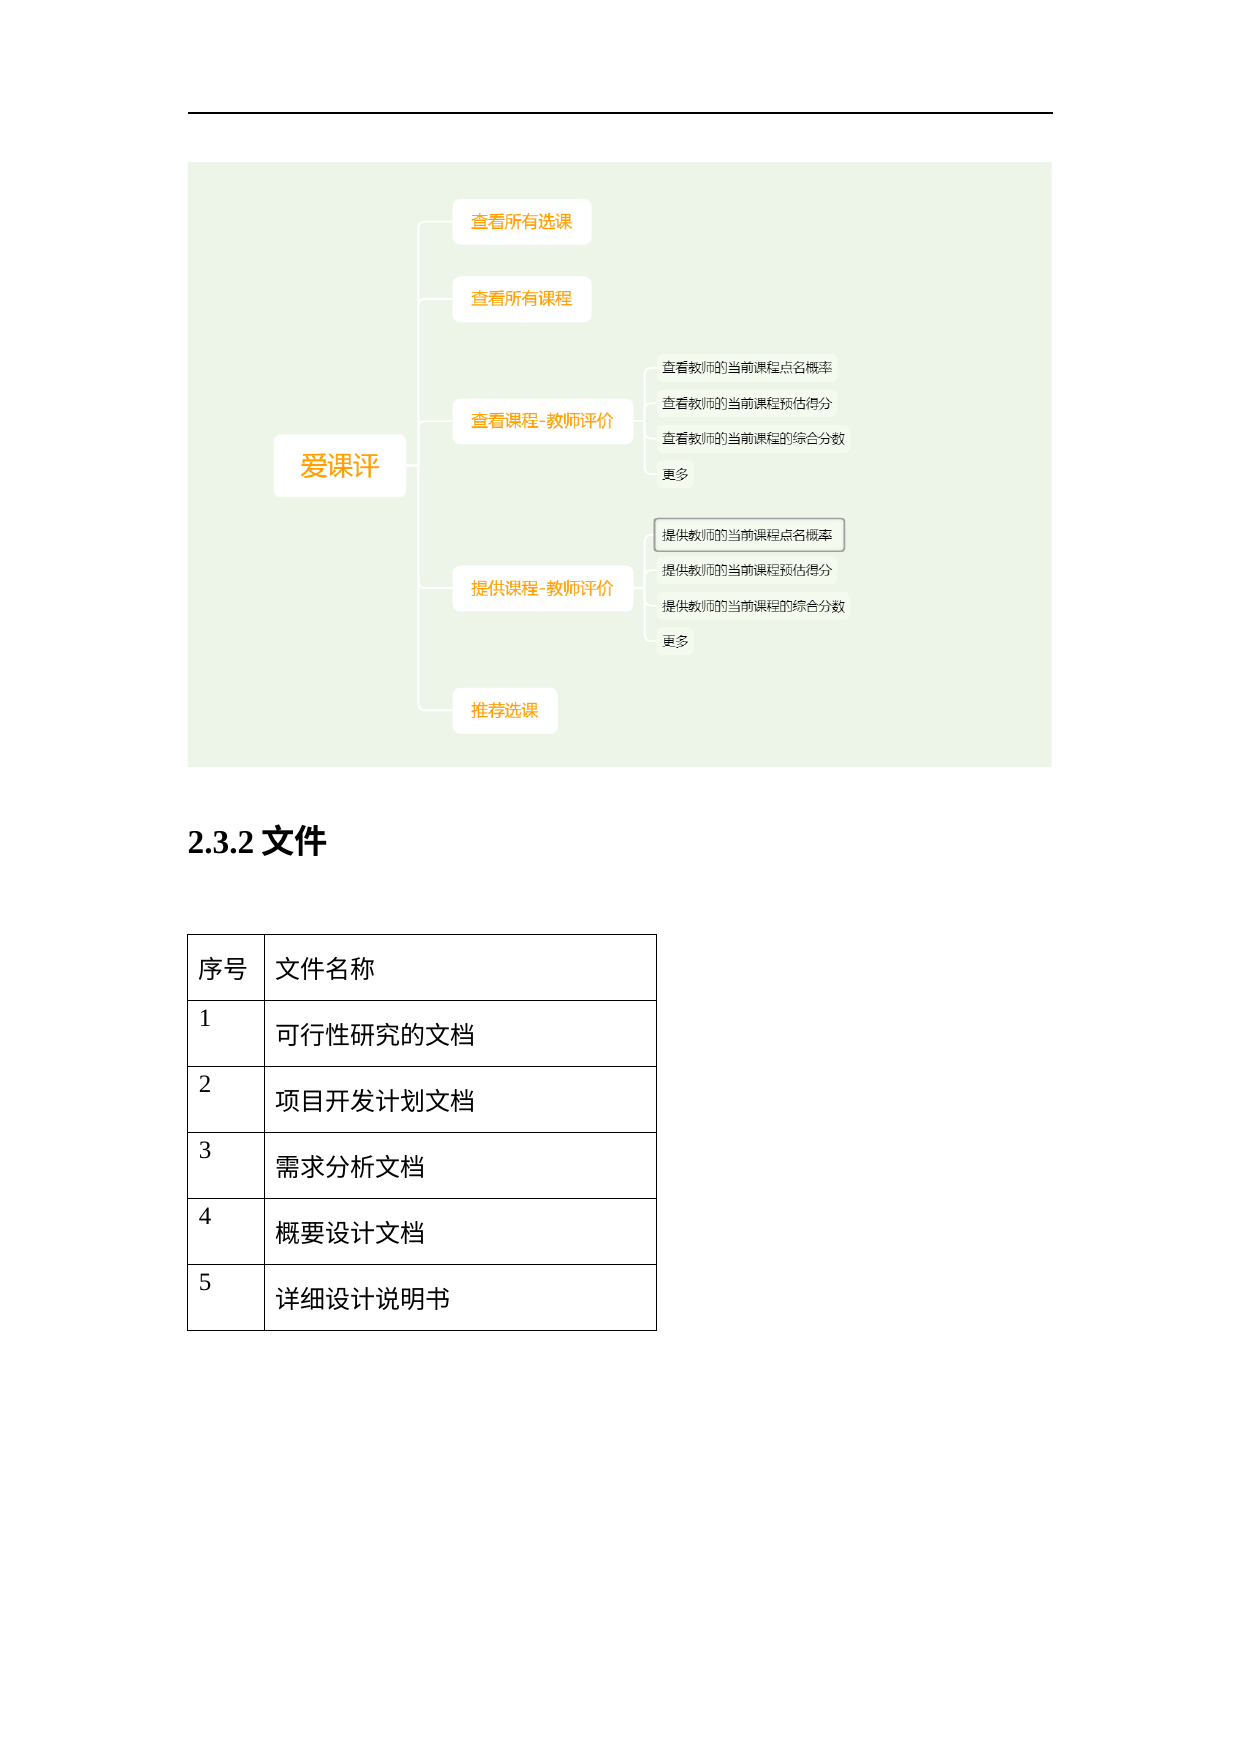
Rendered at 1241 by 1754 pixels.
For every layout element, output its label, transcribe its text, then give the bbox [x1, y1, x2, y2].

subtitle 2.3.2文件 [187, 807, 1053, 872]
table_header 序号 [188, 935, 264, 1000]
table_cell 可行性研究的文档 [265, 1001, 656, 1066]
table_header 文件名称 [265, 935, 656, 1000]
table_cell 概要设计文档 [265, 1199, 656, 1264]
table_cell 1 [188, 1001, 264, 1066]
table_cell 3 [188, 1133, 264, 1198]
table_cell 详细设计说明书 [265, 1265, 656, 1330]
table_cell 项目开发计划文档 [265, 1067, 656, 1132]
picture [187, 162, 1052, 767]
table_cell 需求分析文档 [265, 1133, 656, 1198]
table_cell 5 [188, 1265, 264, 1330]
table_cell 2 [188, 1067, 264, 1132]
table_cell 4 [188, 1199, 264, 1264]
